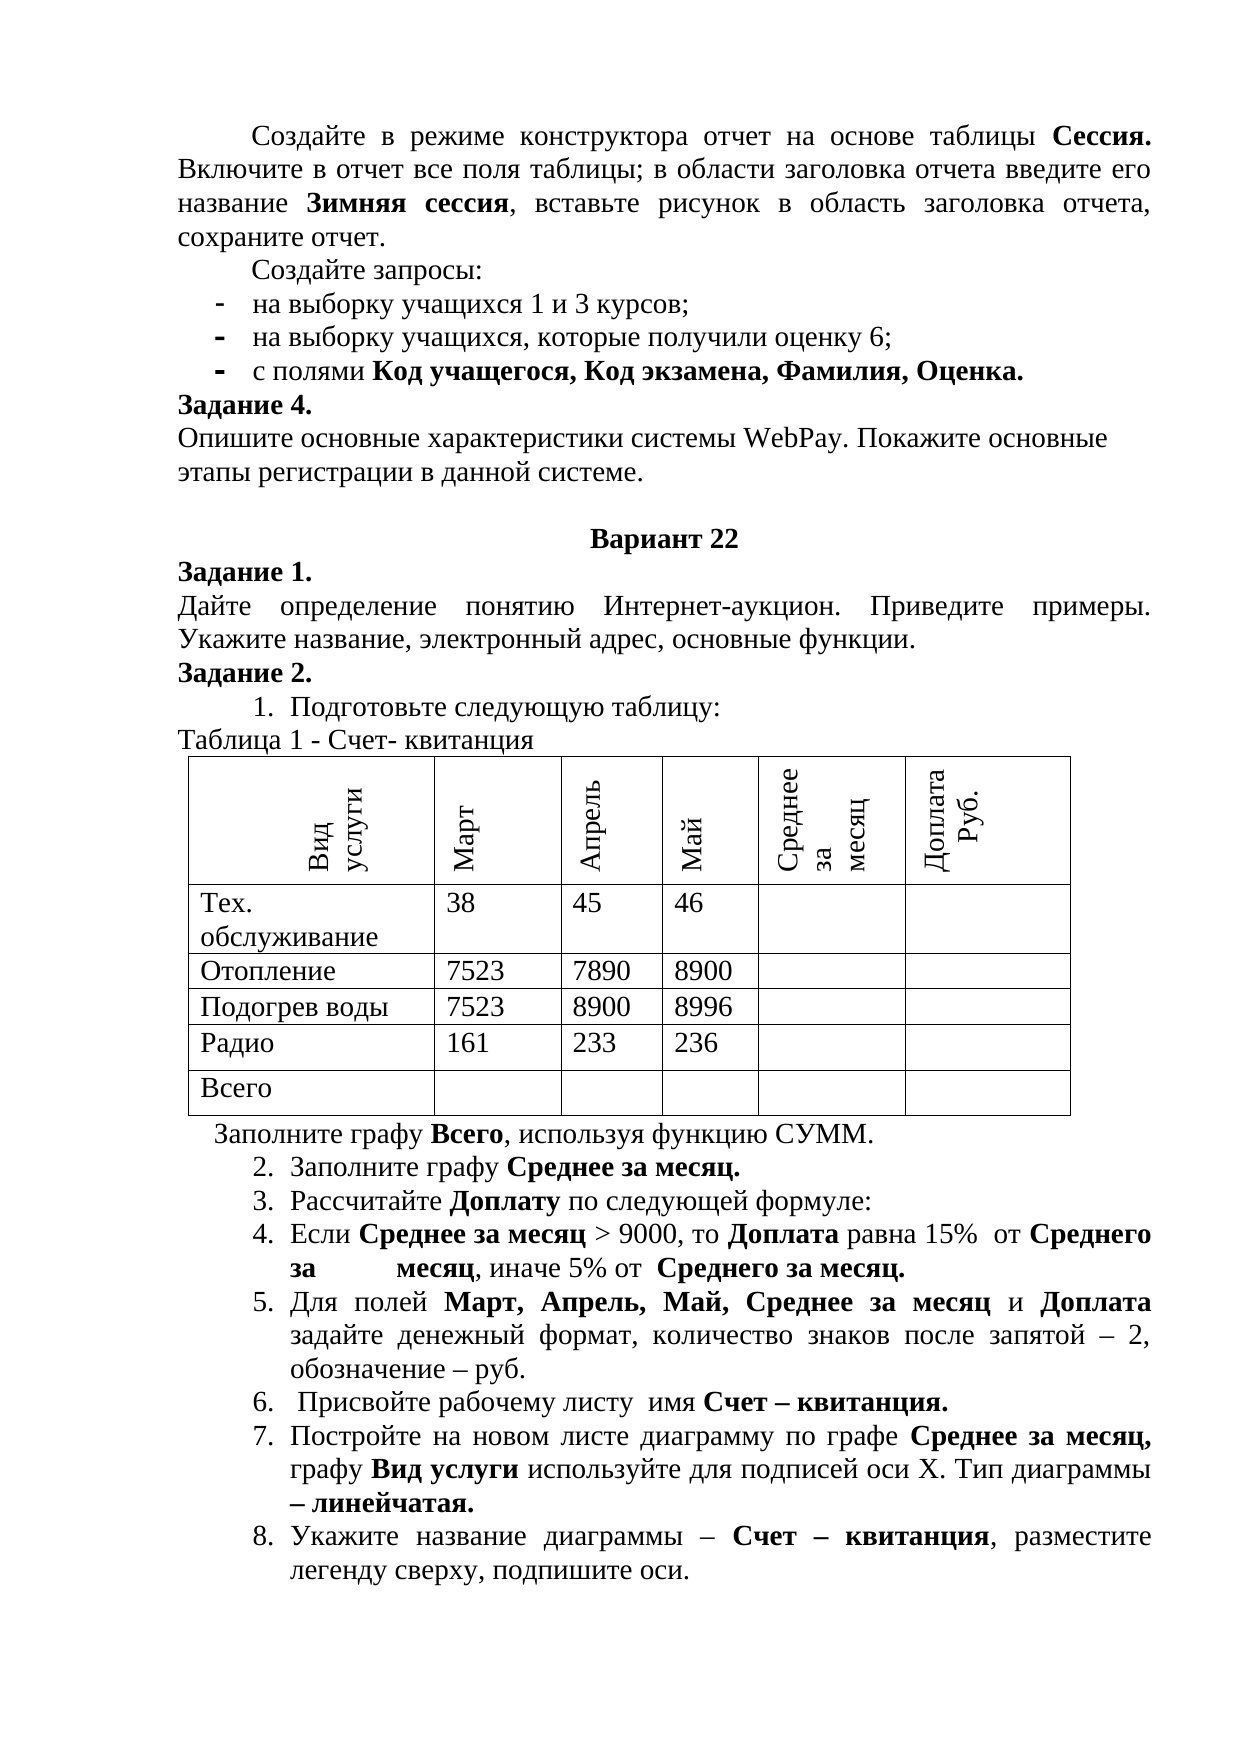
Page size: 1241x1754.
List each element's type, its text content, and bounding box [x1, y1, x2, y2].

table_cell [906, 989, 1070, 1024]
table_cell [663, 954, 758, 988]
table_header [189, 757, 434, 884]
list на выборку учащихся, которые получили оценку 6; [215, 319, 1152, 353]
text Создайте запросы: [177, 252, 1152, 286]
list Заполните графу Среднее за месяц. [252, 1149, 1152, 1183]
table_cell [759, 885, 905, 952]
text Заполните графу Всего, используя функцию СУММ. [177, 1116, 1152, 1149]
list Присвойте рабочему листу имя Счет – квитанция. [252, 1384, 1152, 1418]
text Дайте определение понятию Интернет-аукцион. Приведите примеры. Укажите название, электронный адрес, основные функции. [177, 588, 1152, 655]
list Подготовьте следующую таблицу: [252, 689, 1152, 722]
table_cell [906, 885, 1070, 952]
text Создайте в режиме конструктора отчет на основе таблицы Сессия. Включите в отчет все поля таблицы; в области заголовка отчета введите его название Зимняя сессия, вставьте рисунок в область заголовка отчета, сохраните отчет. [177, 118, 1152, 252]
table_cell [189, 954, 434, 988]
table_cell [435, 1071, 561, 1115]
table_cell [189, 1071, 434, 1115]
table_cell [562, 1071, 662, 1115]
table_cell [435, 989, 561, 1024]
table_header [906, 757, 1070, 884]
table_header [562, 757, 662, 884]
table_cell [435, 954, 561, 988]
list Рассчитайте Доплату по следующей формуле: [252, 1183, 1152, 1217]
text Задание 1. [177, 554, 1152, 588]
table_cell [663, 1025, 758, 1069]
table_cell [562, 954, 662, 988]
subtitle Укажите название диаграммы – Счет – квитанция, разместите легенду сверху, подпишите оси. [252, 1518, 1152, 1586]
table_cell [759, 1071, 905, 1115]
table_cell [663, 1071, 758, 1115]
list на выборку учащихся 1 и 3 курсов; [215, 286, 1152, 319]
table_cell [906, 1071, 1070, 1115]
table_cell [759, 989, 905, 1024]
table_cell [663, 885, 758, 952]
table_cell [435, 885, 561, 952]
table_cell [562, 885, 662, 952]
list Для полей Март, Апрель, Май, Среднее за месяц и Доплата задайте денежный формат, количество знаков после запятой – 2, обозначение – руб. [252, 1284, 1152, 1384]
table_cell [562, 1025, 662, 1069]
list Если Среднее за месяц > 9000, то Доплата равна 15% от Среднего за месяц, иначе 5% от Среднего за месяц. [252, 1217, 1152, 1284]
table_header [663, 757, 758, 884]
text Задание 4. [177, 387, 1152, 420]
text Задание 2. [177, 655, 1152, 689]
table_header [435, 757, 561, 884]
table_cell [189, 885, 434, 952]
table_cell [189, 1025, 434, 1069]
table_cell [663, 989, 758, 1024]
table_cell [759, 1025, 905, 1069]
text Вариант 22 [177, 521, 1152, 554]
text Таблица 1 - Счет- квитанция [177, 722, 1152, 756]
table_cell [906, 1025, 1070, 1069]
text Опишите основные характеристики системы WebPay. Покажите основные этапы регистрации в данной системе. [177, 420, 1152, 487]
subtitle Постройте на новом листе диаграмму по графе Среднее за месяц, графу Вид услуги используйте для подписей оси Х. Тип диаграммы – линейчатая. [252, 1418, 1152, 1518]
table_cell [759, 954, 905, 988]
list с полями Код учащегося, Код экзамена, Фамилия, Оценка. [215, 353, 1152, 387]
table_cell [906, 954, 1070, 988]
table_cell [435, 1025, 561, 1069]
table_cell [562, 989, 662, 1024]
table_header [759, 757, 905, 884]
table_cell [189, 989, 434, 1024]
